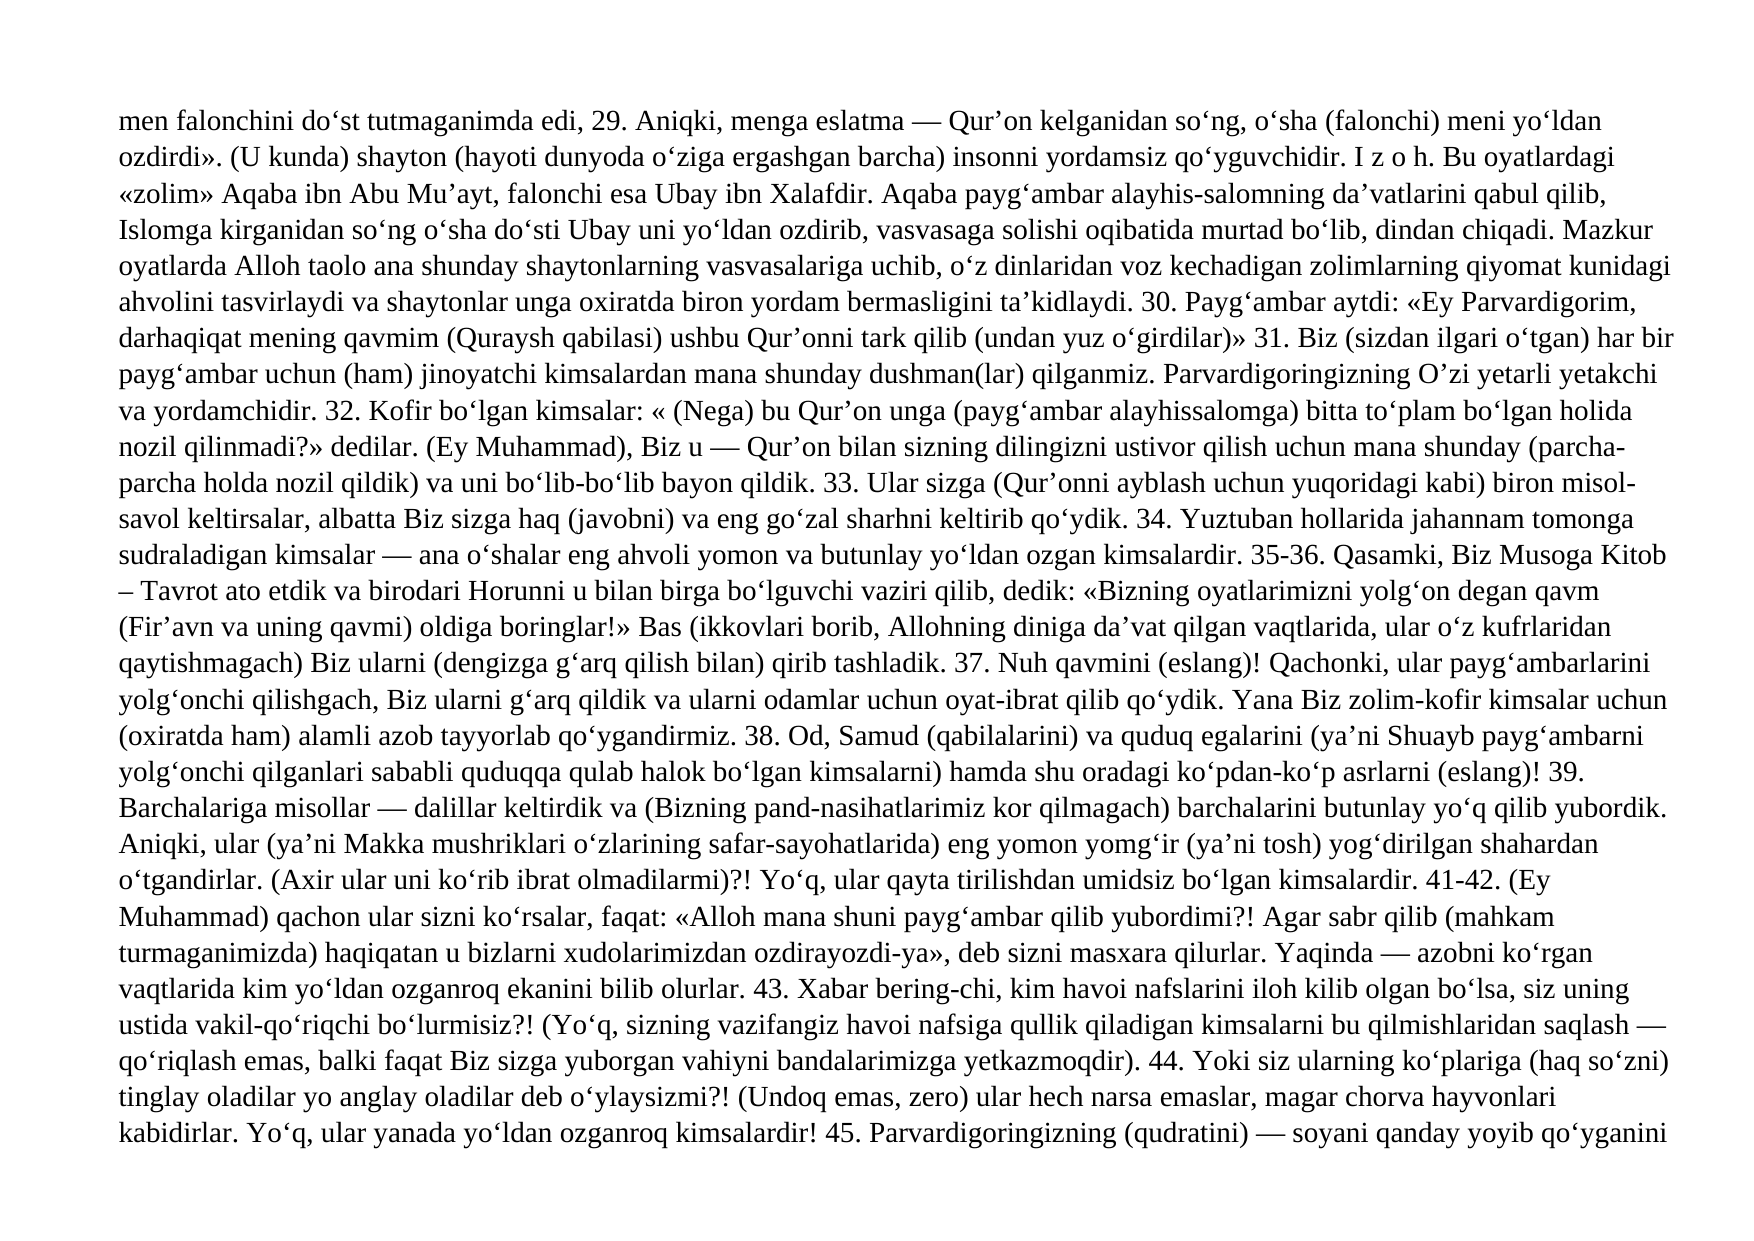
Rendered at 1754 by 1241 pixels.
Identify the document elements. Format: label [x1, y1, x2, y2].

text [118, 103, 1680, 1149]
